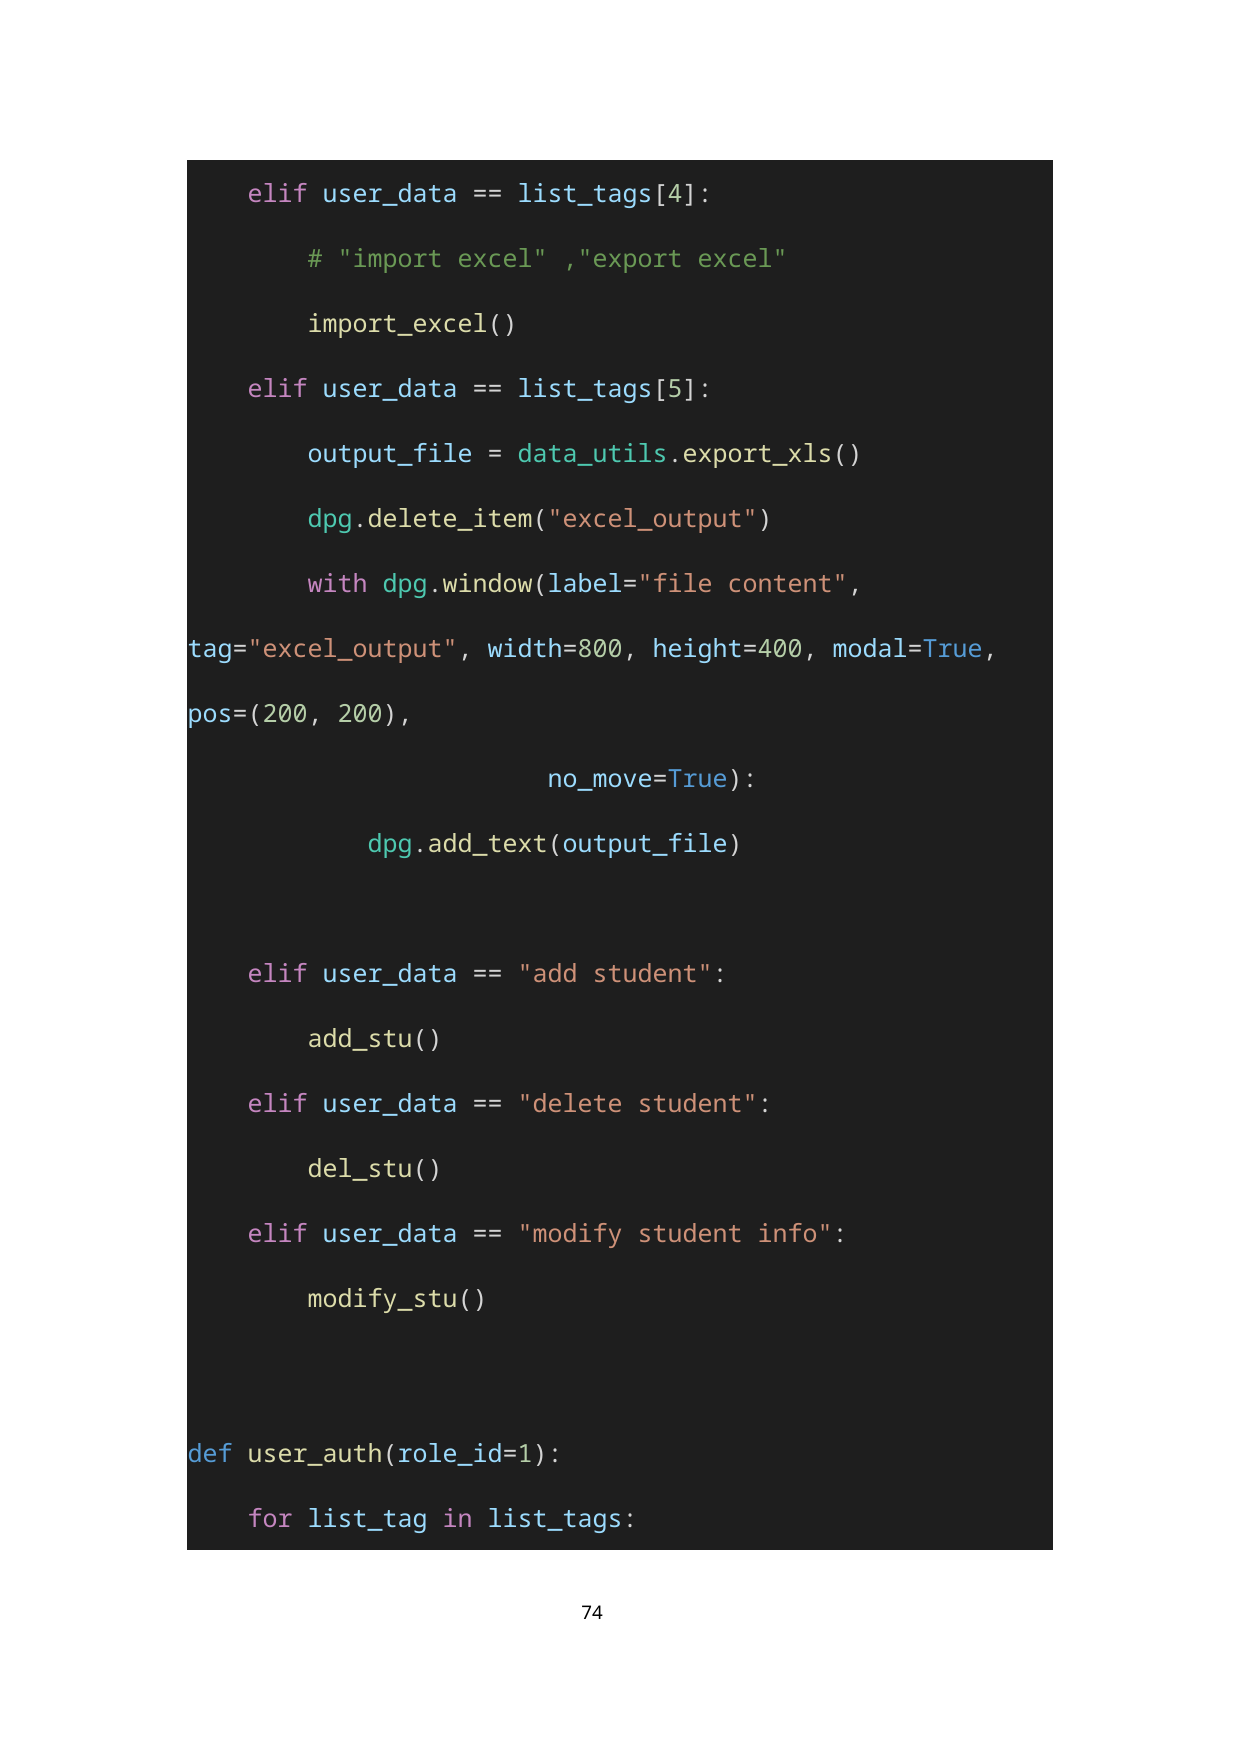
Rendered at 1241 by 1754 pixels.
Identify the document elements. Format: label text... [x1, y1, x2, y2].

text elif user_data == "modify student info": [187, 1200, 1053, 1265]
text dpg.add_text(output_file) [187, 810, 1053, 875]
text modify_stu() [187, 1265, 1053, 1330]
text for list_tag in list_tags: [187, 1485, 1053, 1550]
text with dpg.window(label="file content", tag="excel_output", width=800, height=400, modal=True, pos=(200, 200), [187, 550, 1053, 745]
text elif user_data == list_tags[4]: [187, 160, 1053, 225]
text import_excel() [187, 290, 1053, 355]
text output_file = data_utils.export_xls() [187, 420, 1053, 485]
text add_stu() [187, 1005, 1053, 1070]
text elif user_data == "delete student": [187, 1070, 1053, 1135]
text no_move=True): [187, 745, 1053, 810]
text # "import excel" ,"export excel" [187, 225, 1053, 290]
text elif user_data == "add student": [187, 940, 1053, 1005]
text def user_auth(role_id=1): [187, 1420, 1053, 1485]
text dpg.delete_item("excel_output") [187, 485, 1053, 550]
text del_stu() [187, 1135, 1053, 1200]
text elif user_data == list_tags[5]: [187, 355, 1053, 420]
